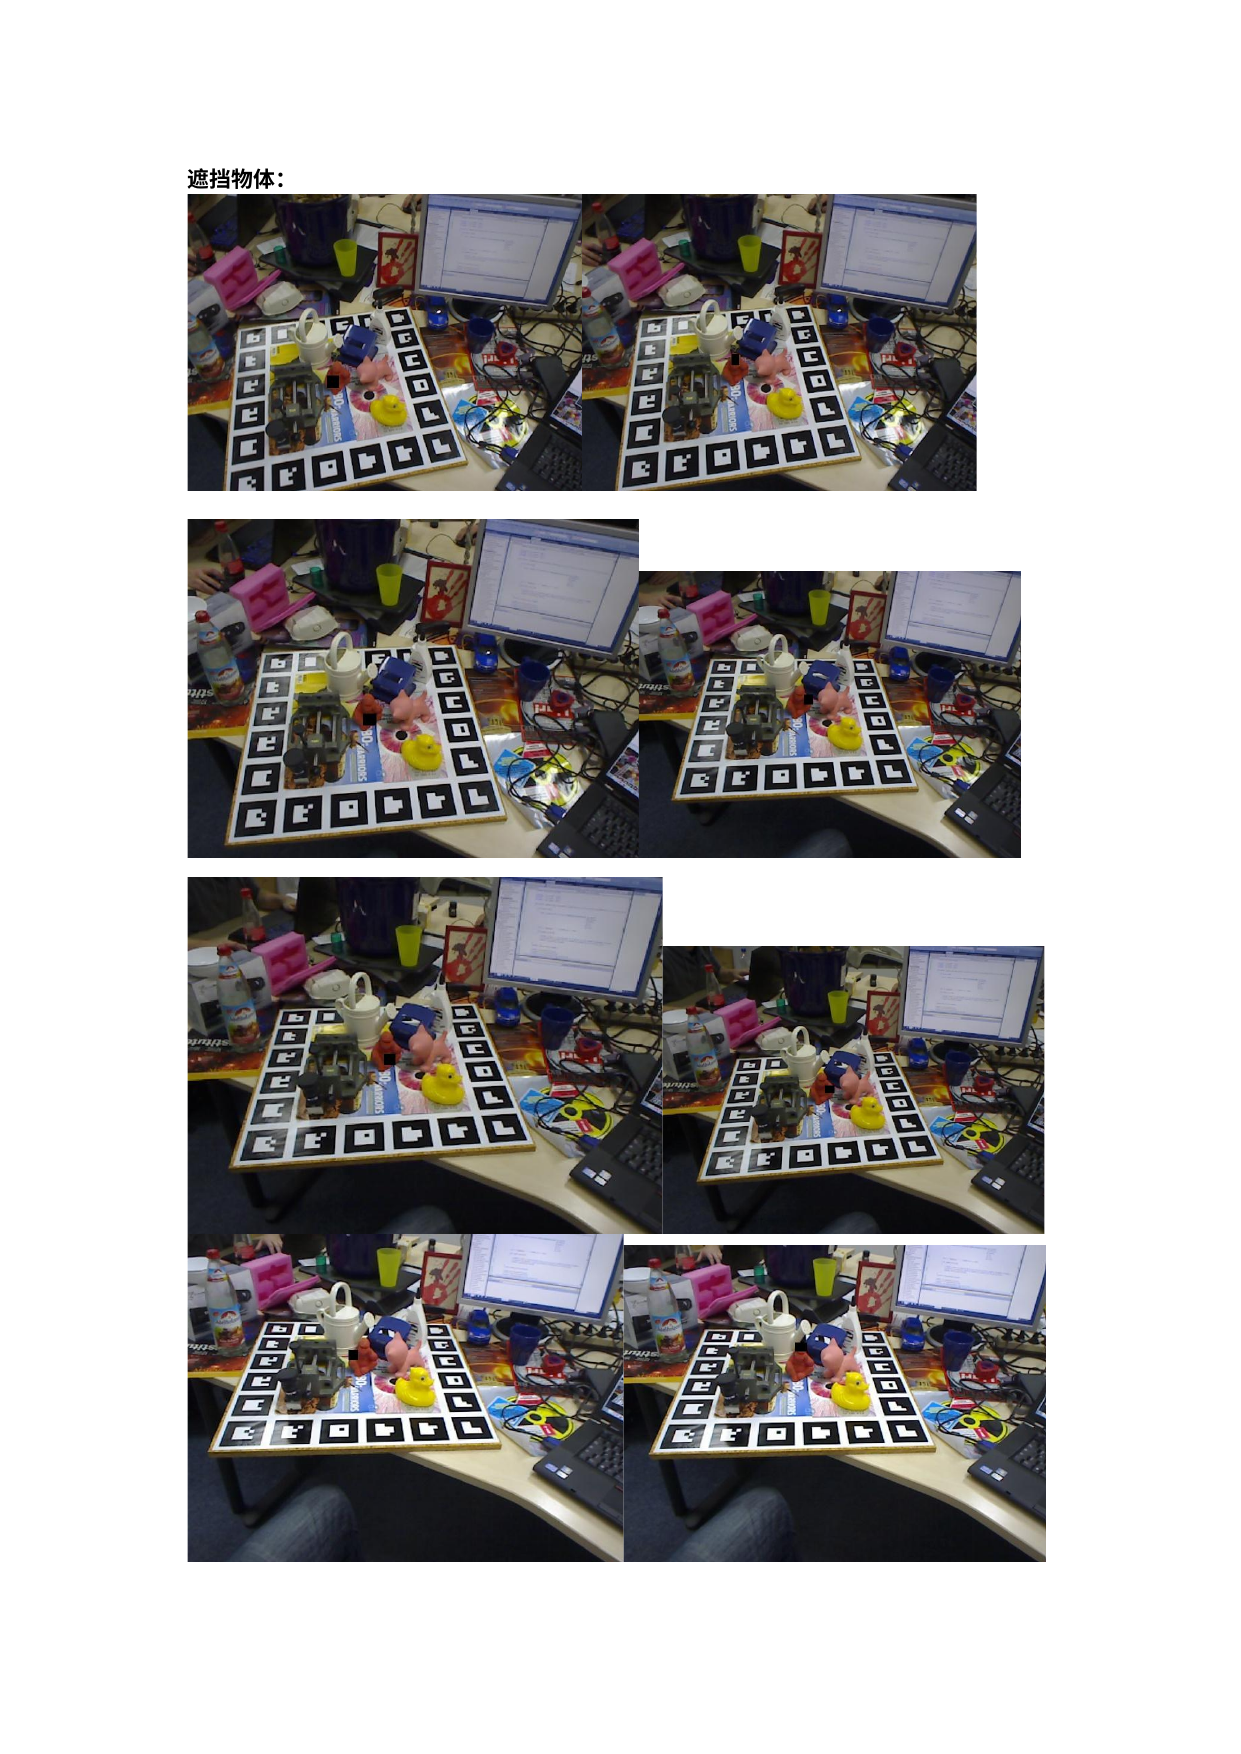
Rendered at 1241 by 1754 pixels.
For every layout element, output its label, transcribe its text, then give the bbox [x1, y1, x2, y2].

text 遮挡物体： [187, 162, 1053, 194]
picture [187, 519, 1021, 858]
picture [187, 877, 1046, 1562]
picture [187, 194, 977, 491]
